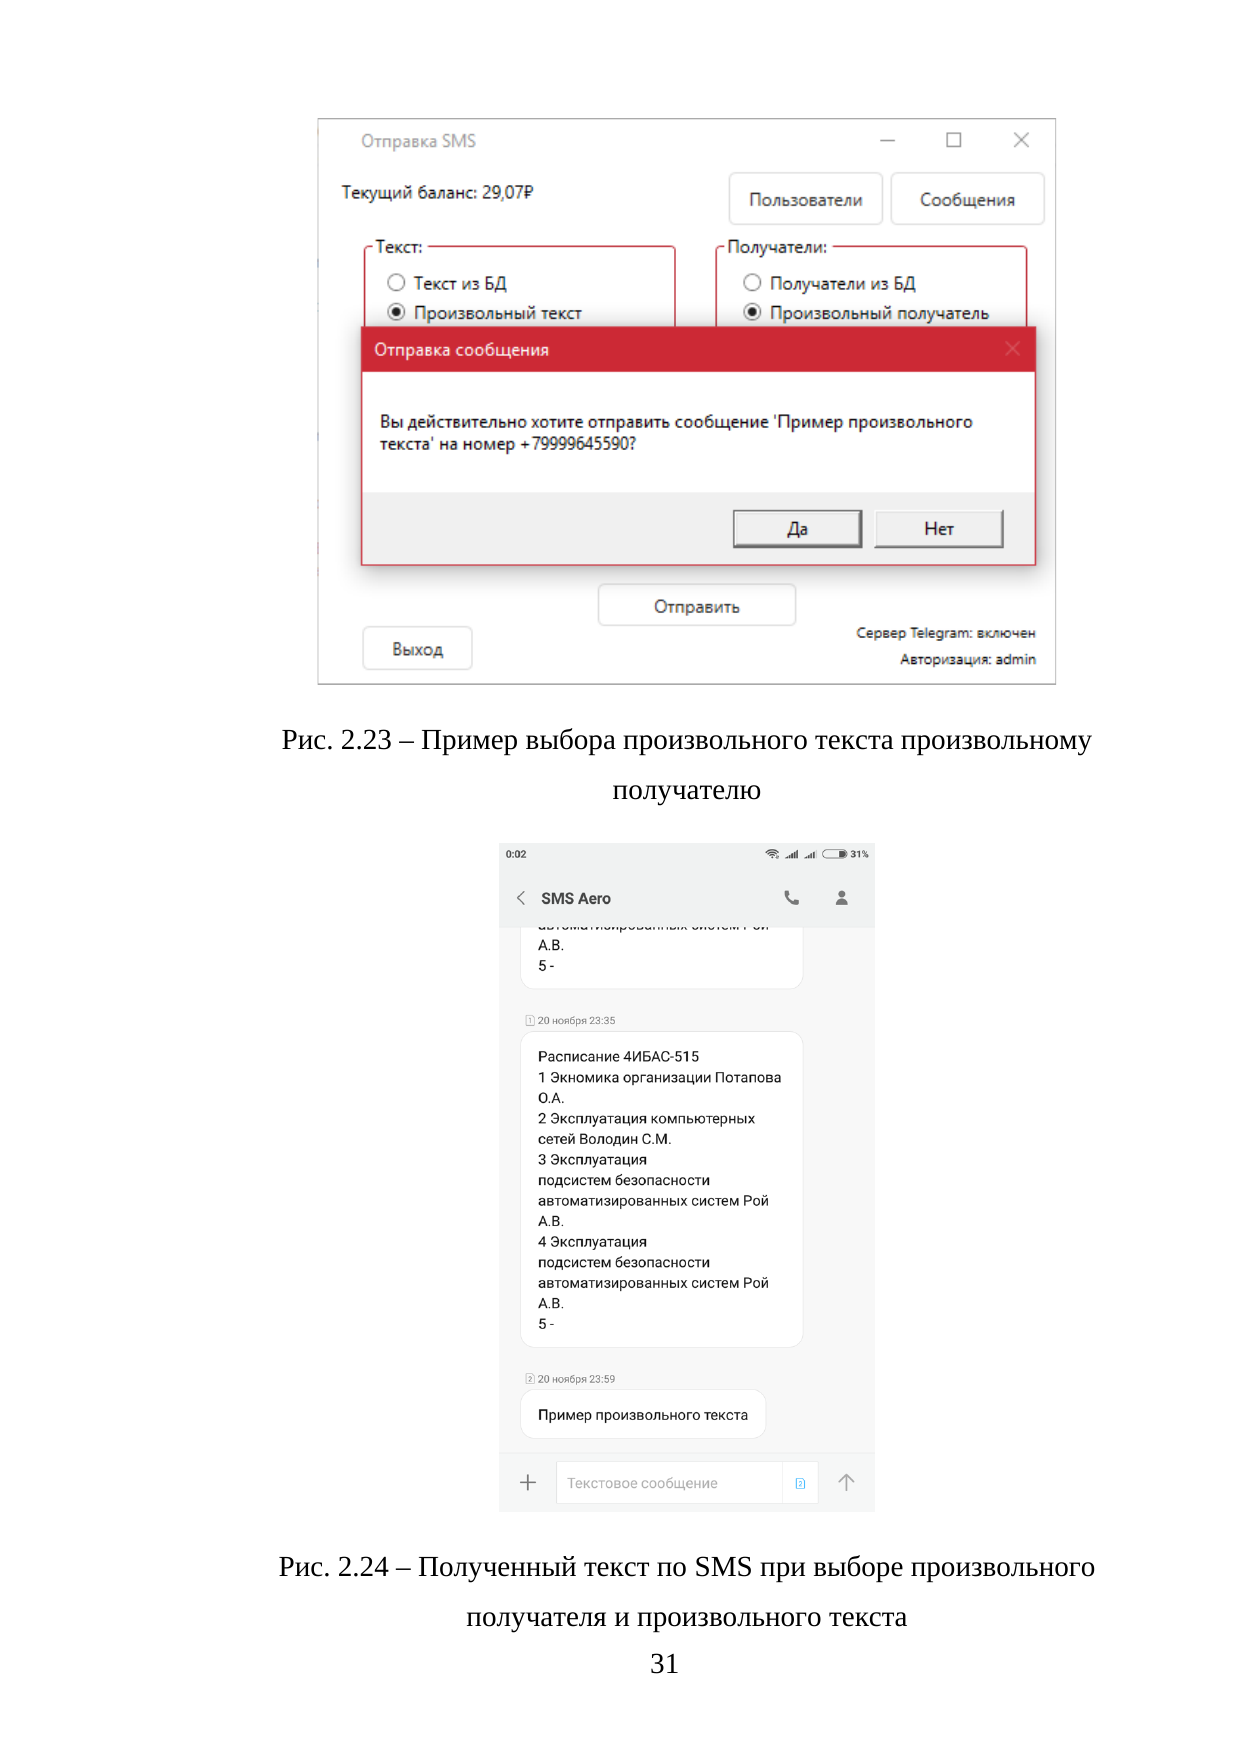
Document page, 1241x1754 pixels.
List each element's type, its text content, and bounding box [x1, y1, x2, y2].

text Рис. 2.24 – Полученный текст по SMS при выборе произвольного получателя и произвольного текста [222, 1549, 1152, 1633]
text Рис. 2.23 – Пример выбора произвольного текста произвольному получателю [222, 722, 1152, 806]
picture [317, 118, 1057, 685]
picture [499, 843, 875, 1512]
